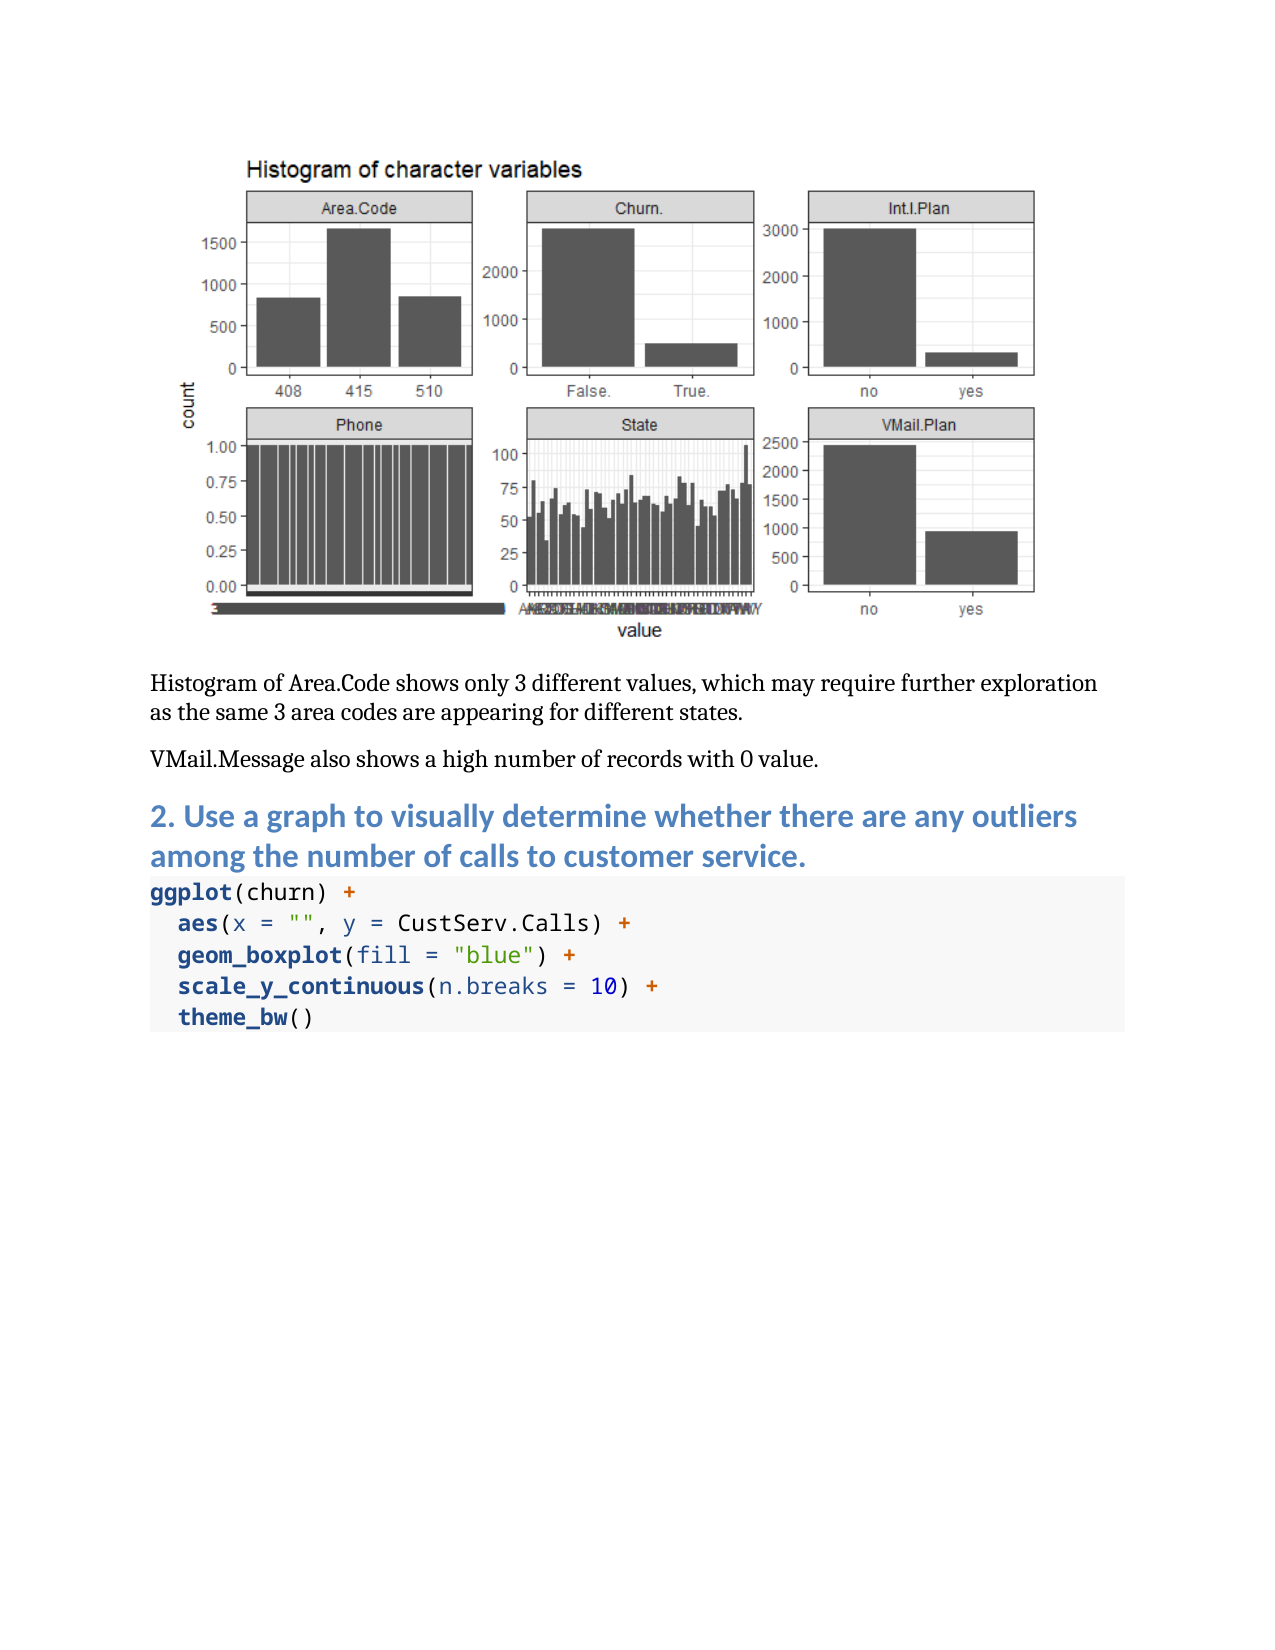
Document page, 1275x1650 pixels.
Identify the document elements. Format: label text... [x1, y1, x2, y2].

text ggplot(churn) + aes(x = "", y = CustServ.Calls) + geom_boxplot(fill = "blue") + scale_y_continuous(n.breaks = 10) + theme_bw() [150, 876, 1125, 1032]
text Histogram of Area.Code shows only 3 different values, which may require further exploration as the same 3 area codes are appearing for different states. [150, 669, 1125, 726]
picture [168, 150, 1044, 650]
subtitle 2. Use a graph to visually determine whether there are any outliers among the number of calls to customer service. [150, 794, 1125, 876]
text VMail.Message also shows a high number of records with 0 value. [150, 745, 1125, 774]
